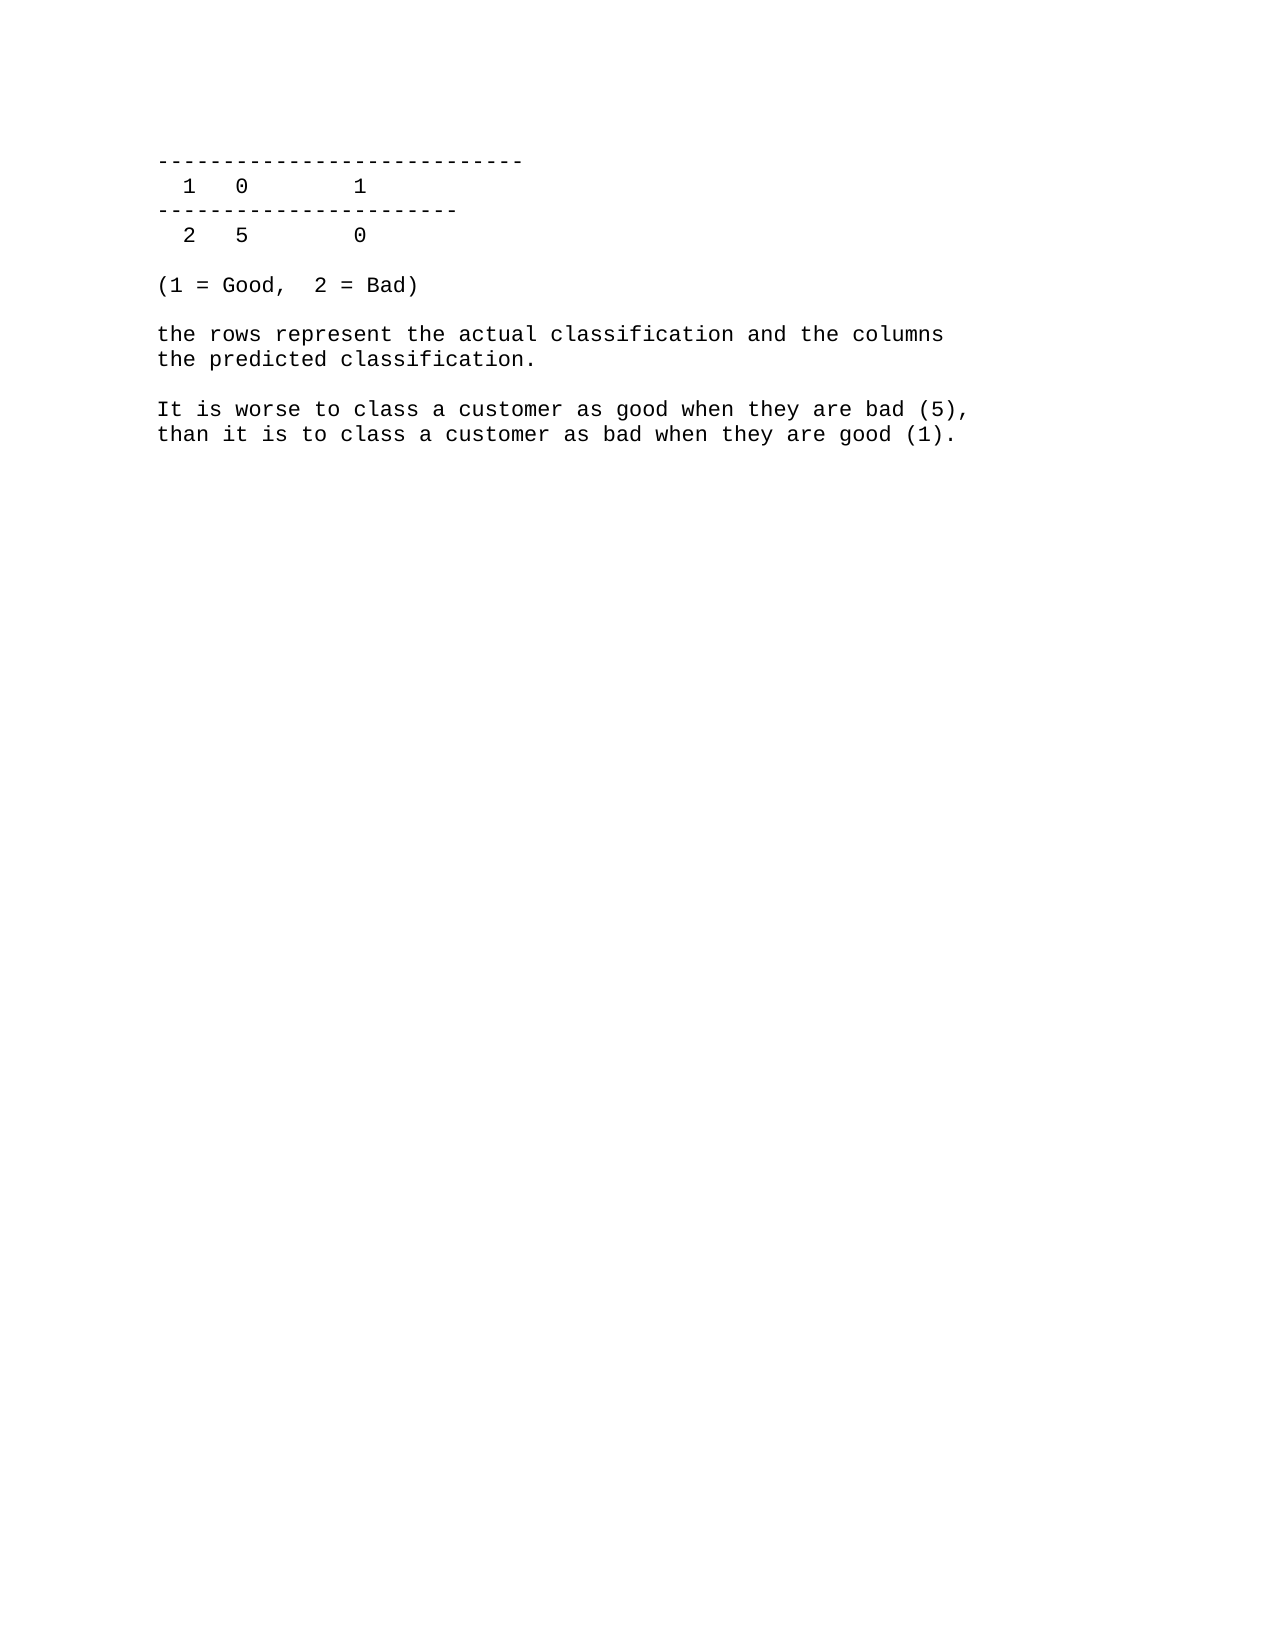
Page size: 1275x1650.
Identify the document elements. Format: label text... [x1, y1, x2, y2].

text 2 5 0 [156, 224, 1118, 249]
text the rows represent the actual classification and the columns [156, 323, 1118, 348]
text the predicted classification. [156, 348, 1118, 373]
text ---------------------------- [156, 150, 1118, 175]
text (1 = Good, 2 = Bad) [156, 274, 1118, 299]
text ----------------------- [156, 199, 1118, 224]
text It is worse to class a customer as good when they are bad (5), [156, 398, 1118, 423]
text 1 0 1 [156, 175, 1118, 199]
text than it is to class a customer as bad when they are good (1). [156, 423, 1118, 447]
